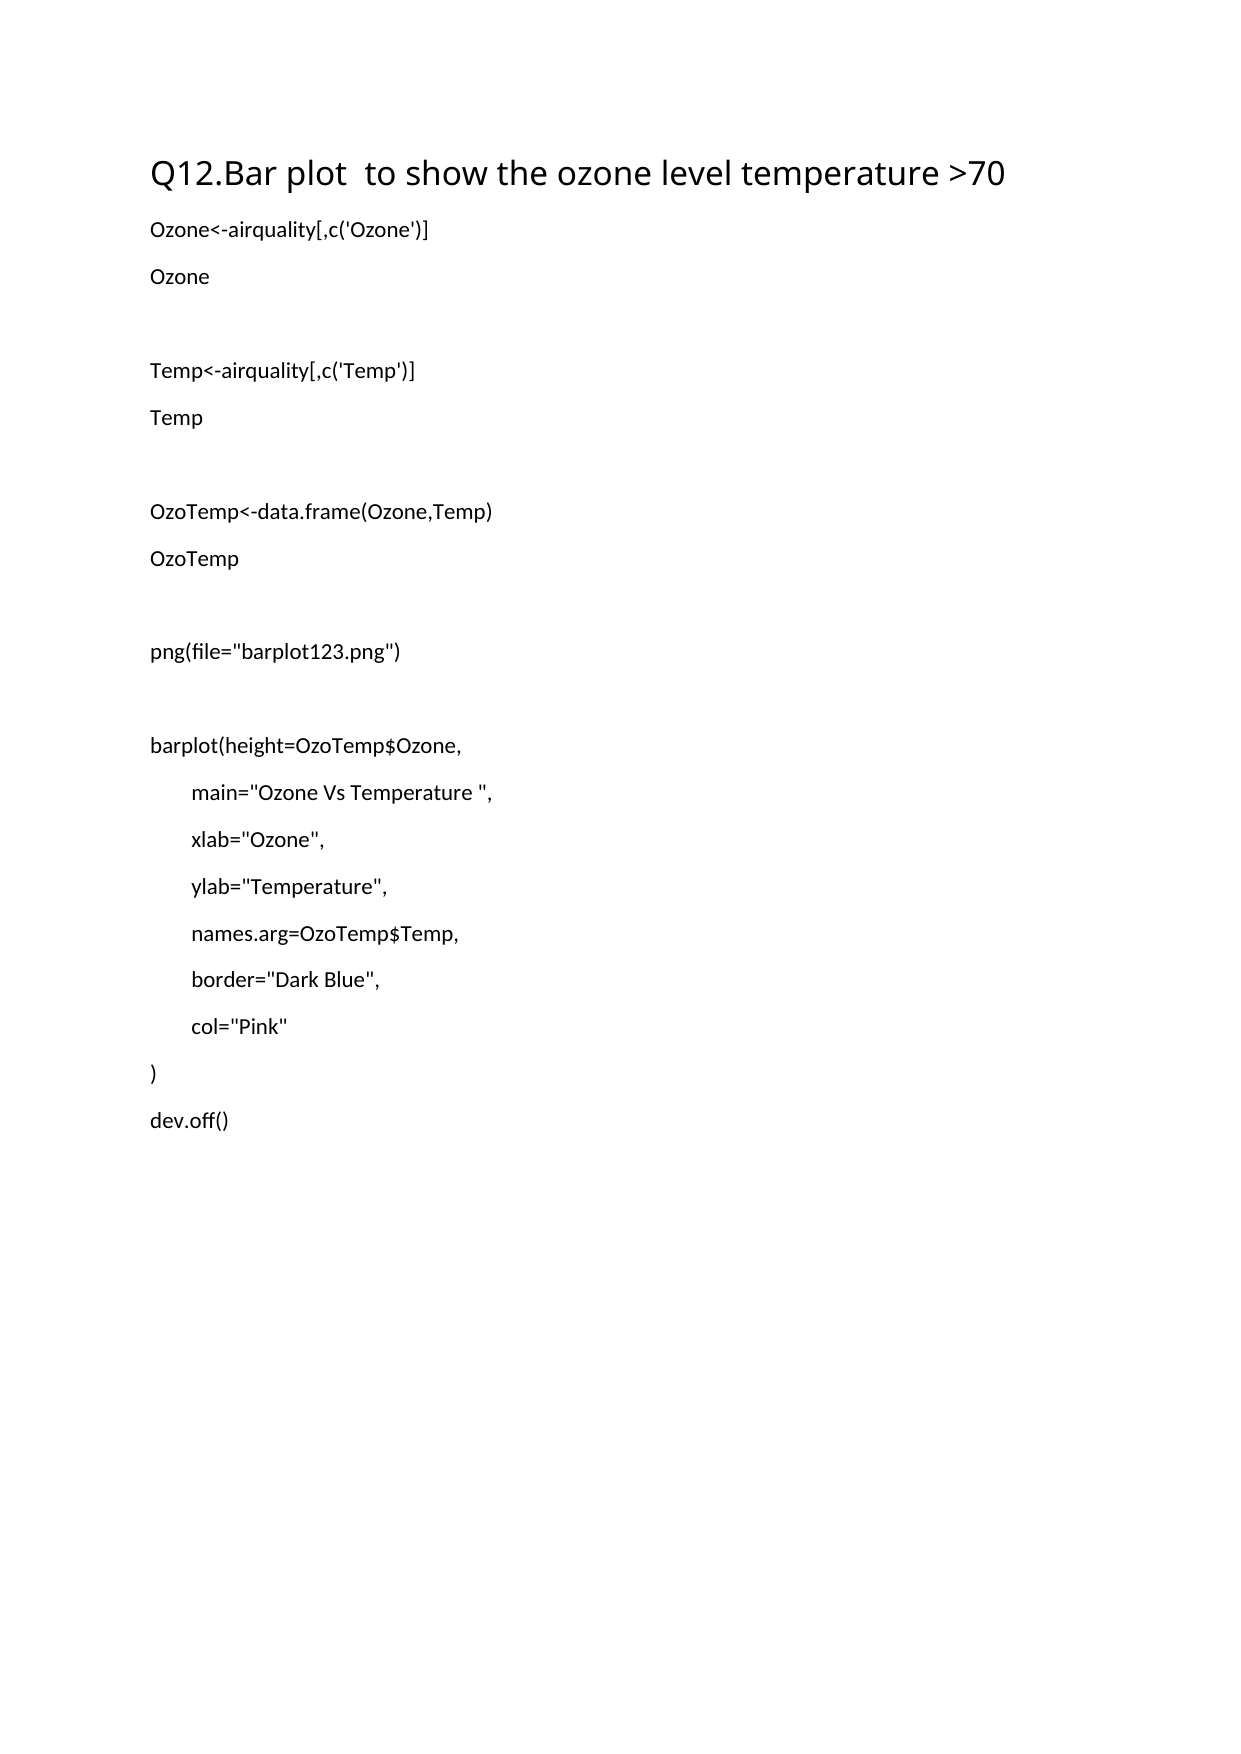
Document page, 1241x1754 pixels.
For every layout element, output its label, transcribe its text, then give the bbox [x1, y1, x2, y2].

text xlab="Ozone", [150, 825, 1090, 853]
text OzoTemp<-data.frame(Ozone,Temp) [150, 497, 1090, 525]
text col="Pink" [150, 1012, 1090, 1041]
text Temp<-airquality[,c('Temp')] [150, 356, 1090, 384]
text OzoTemp [150, 544, 1090, 572]
text Q12.Bar plot to show the ozone level temperature >70 [150, 150, 1090, 195]
text names.arg=OzoTemp$Temp, [150, 919, 1090, 947]
text ) [150, 1059, 1090, 1087]
text Ozone [150, 262, 1090, 291]
text main="Ozone Vs Temperature ", [150, 778, 1090, 806]
text dev.off() [150, 1106, 1090, 1134]
text ylab="Temperature", [150, 872, 1090, 900]
text border="Dark Blue", [150, 966, 1090, 994]
text Ozone<-airquality[,c('Ozone')] [150, 216, 1090, 244]
text barplot(height=OzoTemp$Ozone, [150, 731, 1090, 759]
text Temp [150, 403, 1090, 431]
text png(file="barplot123.png") [150, 637, 1090, 666]
